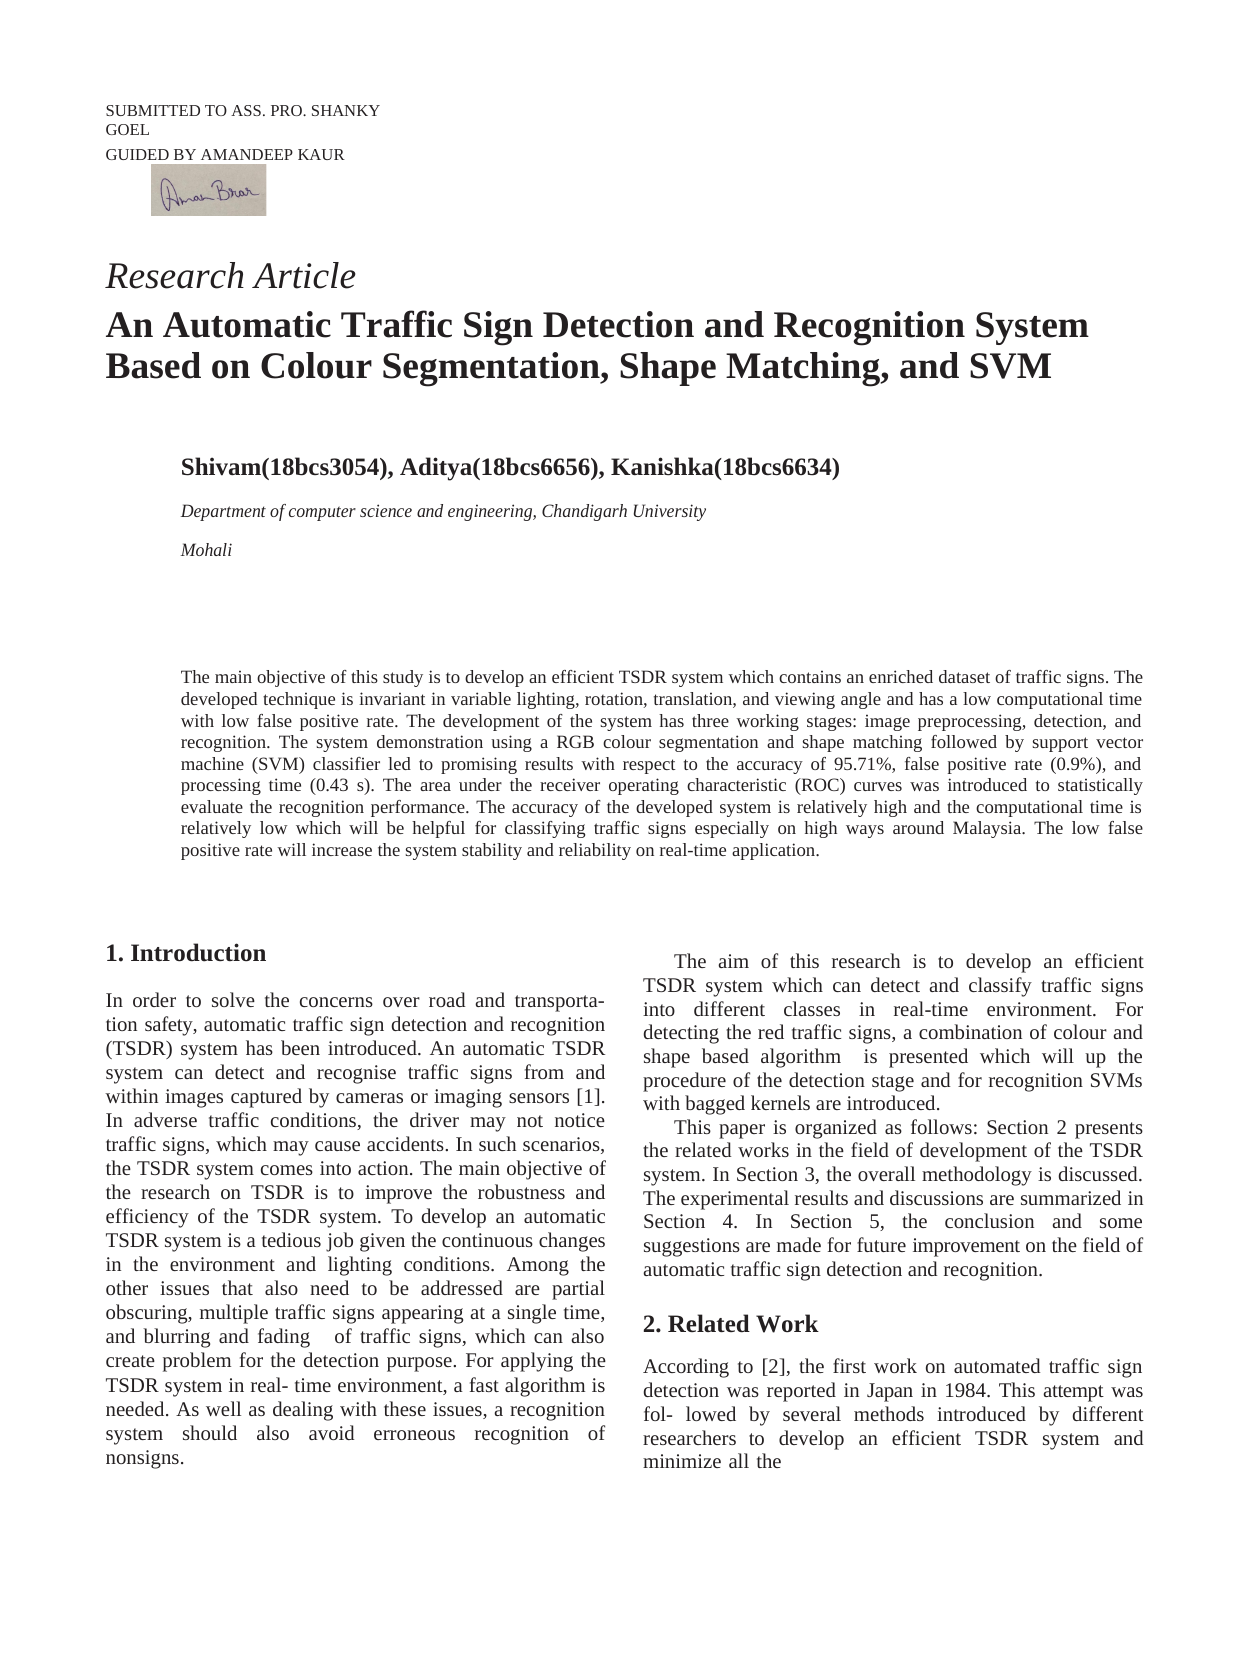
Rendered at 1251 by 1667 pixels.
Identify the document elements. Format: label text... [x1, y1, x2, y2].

text In order to solve the concerns over road and transporta- tion safety, automatic traffic sign detection and recognition (TSDR) system has been introduced. An automatic TSDR system can detect and recognise traffic signs from and within images captured by cameras or imaging sensors [1]. In adverse traffic conditions, the driver may not notice traffic signs, which may cause accidents. In such scenarios, the TSDR system comes into action. The main objective of the research on TSDR is to improve the robustness and efficiency of the TSDR system. To develop an automatic TSDR system is a tedious job given the continuous changes in the environment and lighting conditions. Among the other issues that also need to be addressed are partial obscuring, multiple traffic signs appearing at a single time, and blurring and fading of traffic signs, which can also create problem for the detection purpose. For applying the TSDR system in real- time environment, a fast algorithm is needed. As well as dealing with these issues, a recognition system should also avoid erroneous recognition of nonsigns. [105, 987, 606, 1469]
subtitle Shivam(18bcs3054), Aditya(18bcs6656), Kanishka(18bcs6634) [181, 452, 1158, 481]
text GUIDED BY AMANDEEP KAUR [105, 144, 381, 164]
title An Automatic Traffic Sign Detection and Recognition System Based on Colour Segmentation, Shape Matching, and SVM [105, 305, 1092, 387]
text Mohali [181, 539, 953, 561]
text According to [2], the first work on automated traffic sign detection was reported in Japan in 1984. This attempt was fol- lowed by several methods introduced by different researchers to develop an efficient TSDR system and minimize all the [643, 1355, 1143, 1473]
picture [151, 164, 267, 216]
text Department of computer science and engineering, Chandigarh University [181, 499, 953, 521]
text This paper is organized as follows: Section 2 presents the related works in the field of development of the TSDR system. In Section 3, the overall methodology is discussed. The experimental results and discussions are summarized in Section 4. In Section 5, the conclusion and some suggestions are made for future improvement on the field of automatic traffic sign detection and recognition. [643, 1115, 1143, 1281]
text Research Article [105, 253, 1158, 297]
text SUBMITTED TO ASS. PRO. SHANKY GOEL [105, 101, 381, 139]
subtitle Introduction [105, 938, 610, 967]
text The aim of this research is to develop an efficient TSDR system which can detect and classify traffic signs into different classes in real-time environment. For detecting the red traffic signs, a combination of colour and shape based algorithm is presented which will up the procedure of the detection stage and for recognition SVMs with bagged kernels are introduced. [643, 950, 1143, 1115]
subtitle Related Work [643, 1309, 1158, 1338]
text The main objective of this study is to develop an efficient TSDR system which contains an enriched dataset of traffic signs. The developed technique is invariant in variable lighting, rotation, translation, and viewing angle and has a low computational time with low false positive rate. The development of the system has three working stages: image preprocessing, detection, and recognition. The system demonstration using a RGB colour segmentation and shape matching followed by support vector machine (SVM) classifier led to promising results with respect to the accuracy of 95.71%, false positive rate (0.9%), and processing time (0.43 s). The area under the receiver operating characteristic (ROC) curves was introduced to statistically evaluate the recognition performance. The accuracy of the developed system is relatively high and the computational time is relatively low which will be helpful for classifying traffic signs especially on high ways around Malaysia. The low false positive rate will increase the system stability and reliability on real-time application. [181, 666, 1144, 860]
